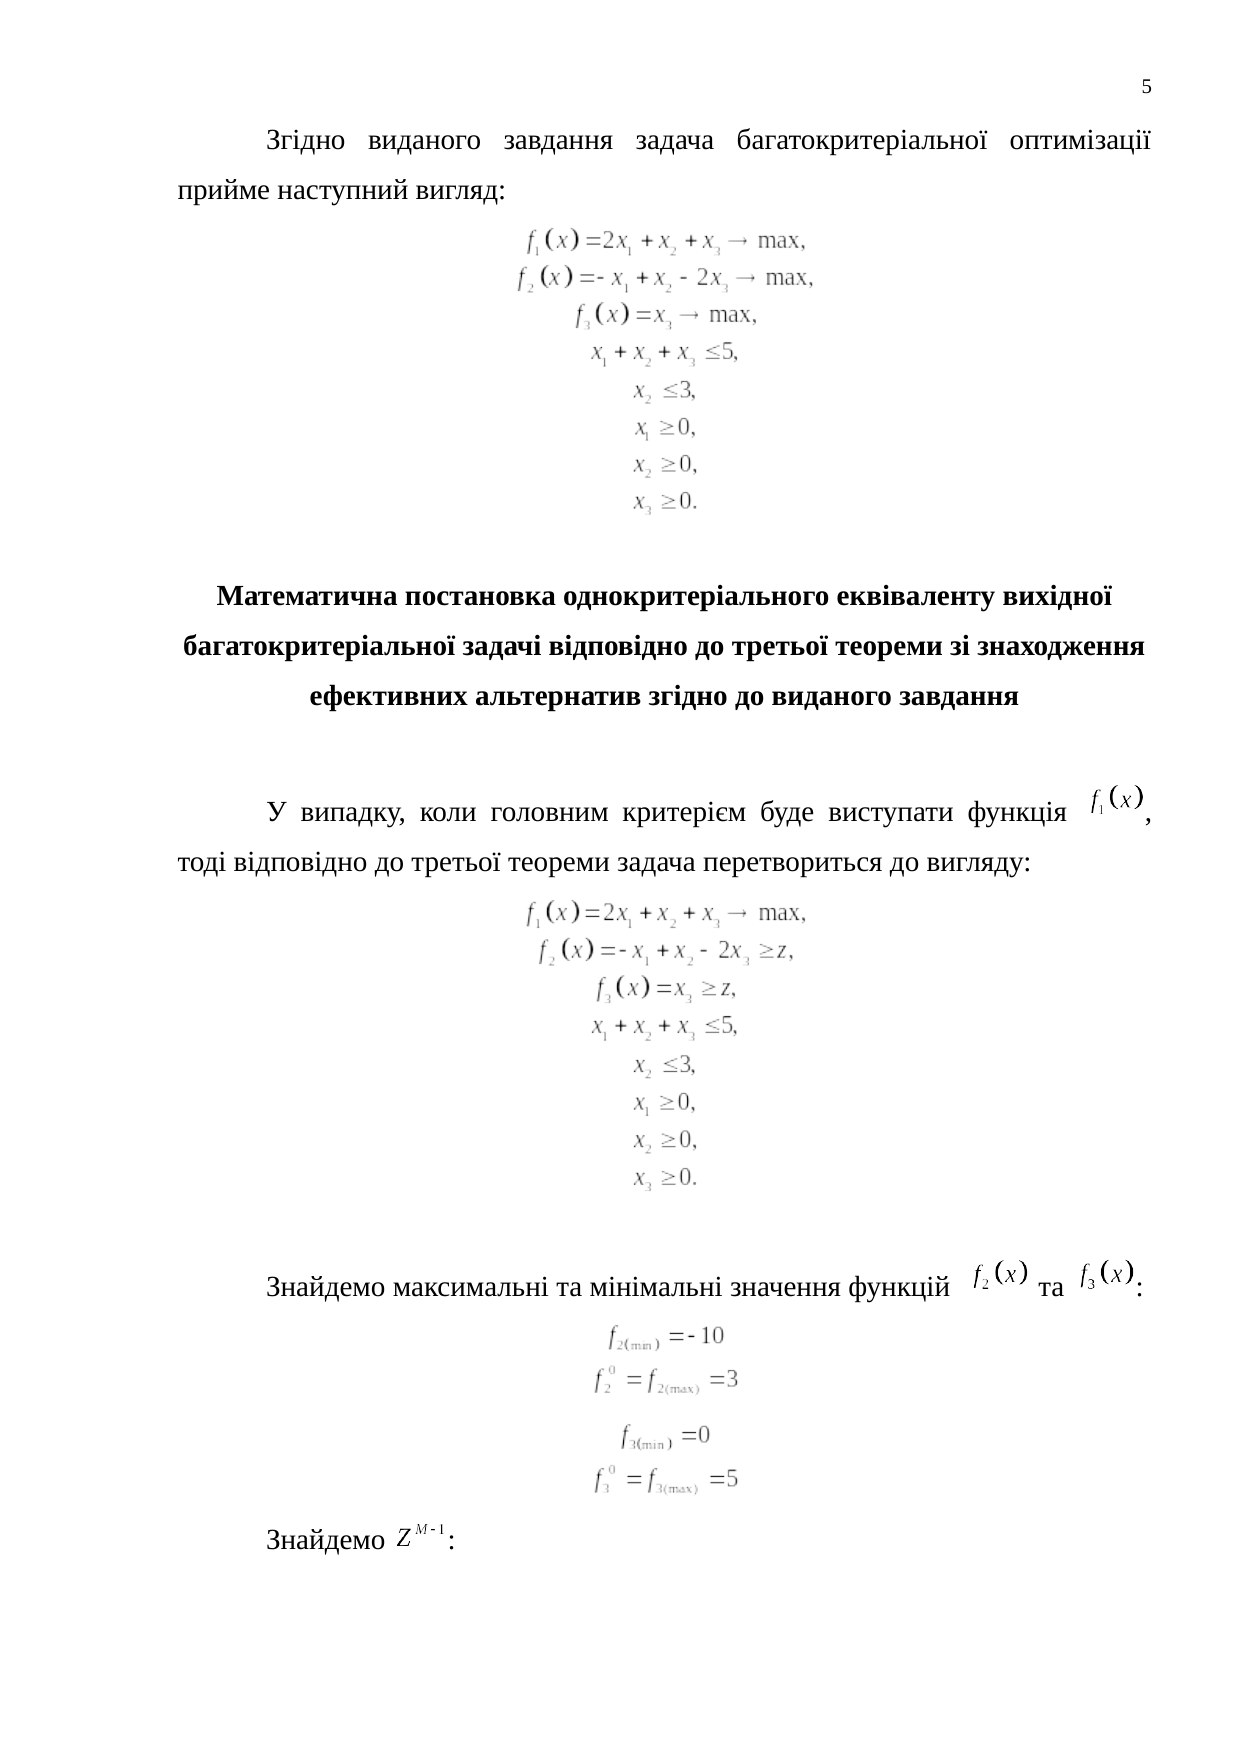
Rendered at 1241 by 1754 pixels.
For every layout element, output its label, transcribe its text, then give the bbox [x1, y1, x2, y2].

text У випадку, коли головним критерієм буде виступати функція , тоді відповідно до третьої теореми задача перетвориться до вигляду: [177, 779, 1152, 878]
text Знайдемо : [177, 1518, 1152, 1555]
text Згідно виданого завдання задача багатокритеріальної оптимізації прийме наступний вигляд: [177, 122, 1152, 206]
text Математична постановка однокритеріального еквіваленту вихідної багатокритеріальної задачі відповідно до третьої теореми зі знаходження ефективних альтернатив згідно до виданого завдання [177, 578, 1152, 712]
text Знайдемо максимальні та мінімальні значення функцій та : [177, 1254, 1152, 1303]
